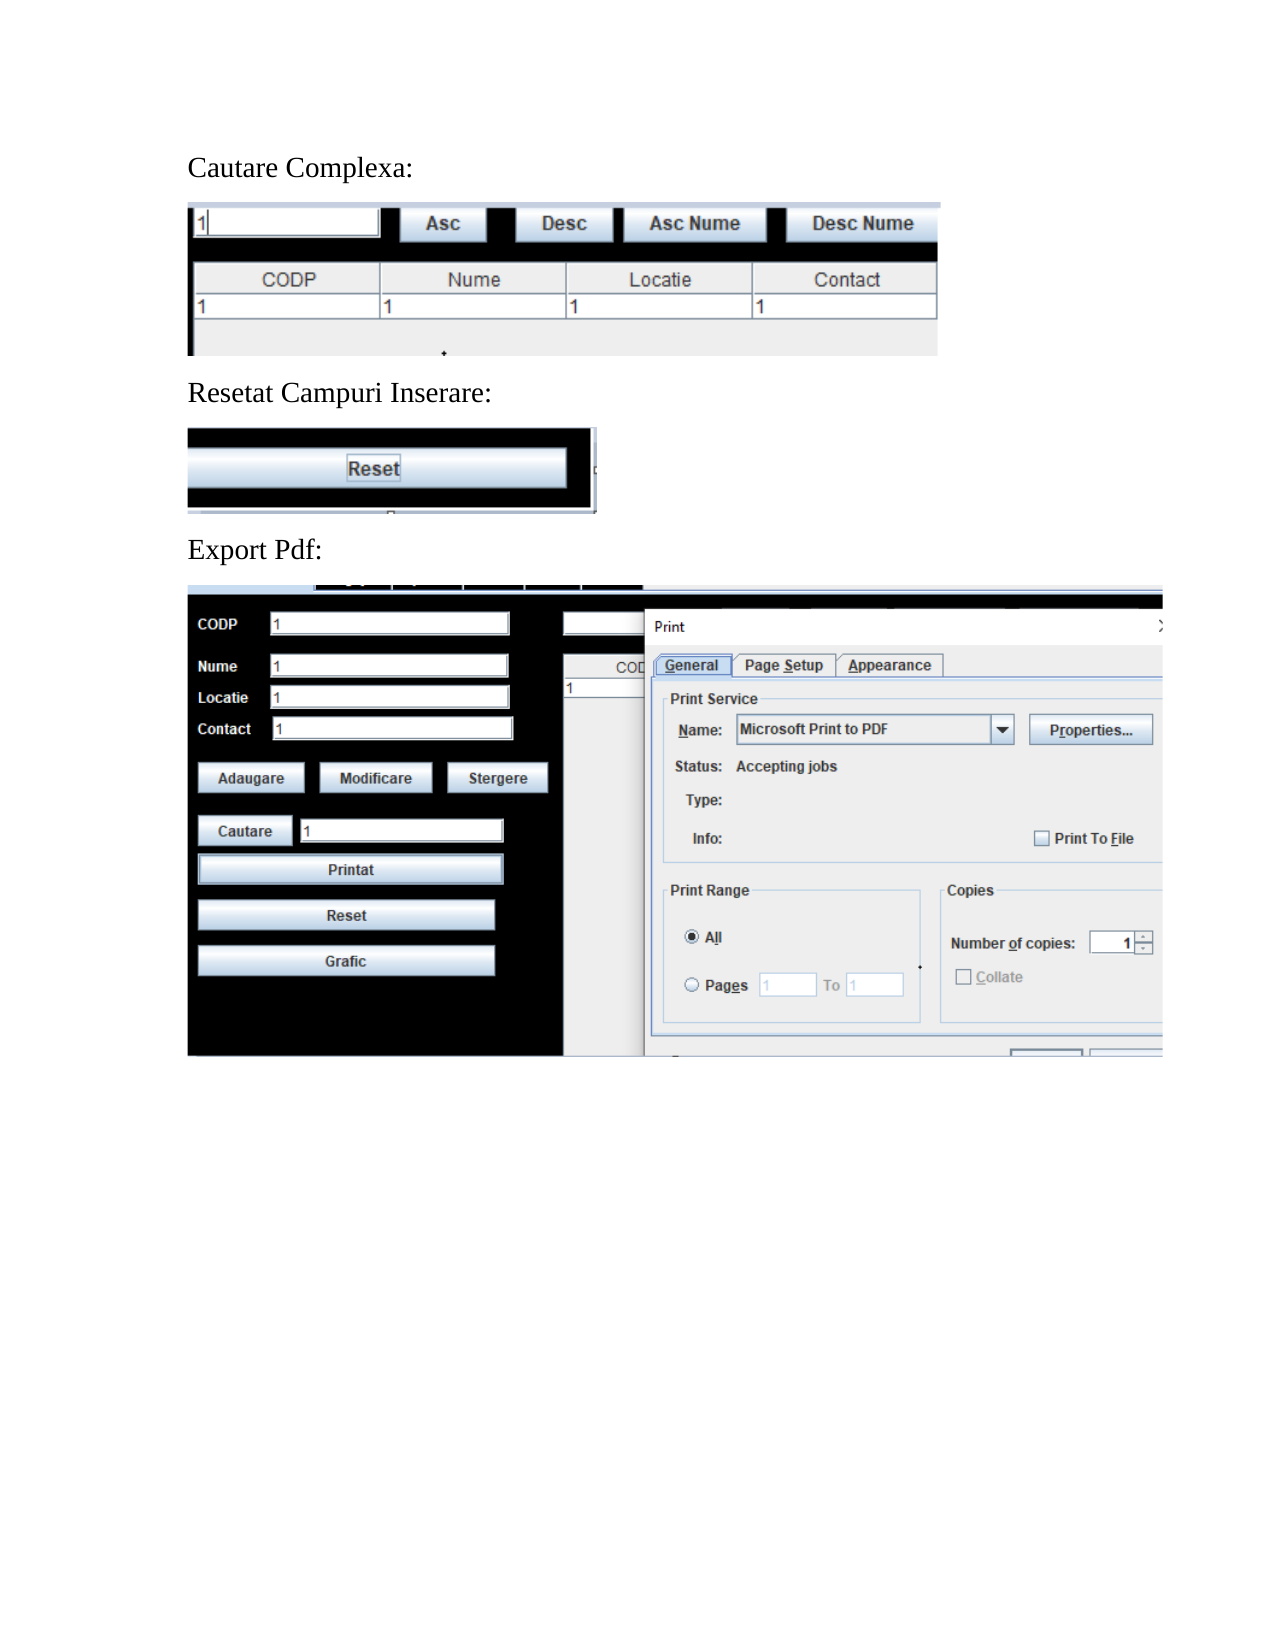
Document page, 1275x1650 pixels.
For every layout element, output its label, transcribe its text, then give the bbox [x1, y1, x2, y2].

text Resetat Campuri Inserare: [150, 375, 1125, 408]
picture [187, 585, 1163, 1057]
text Cautare Complexa: [150, 150, 1125, 183]
picture [187, 427, 597, 514]
text Export Pdf: [150, 532, 1125, 566]
picture [187, 202, 941, 356]
